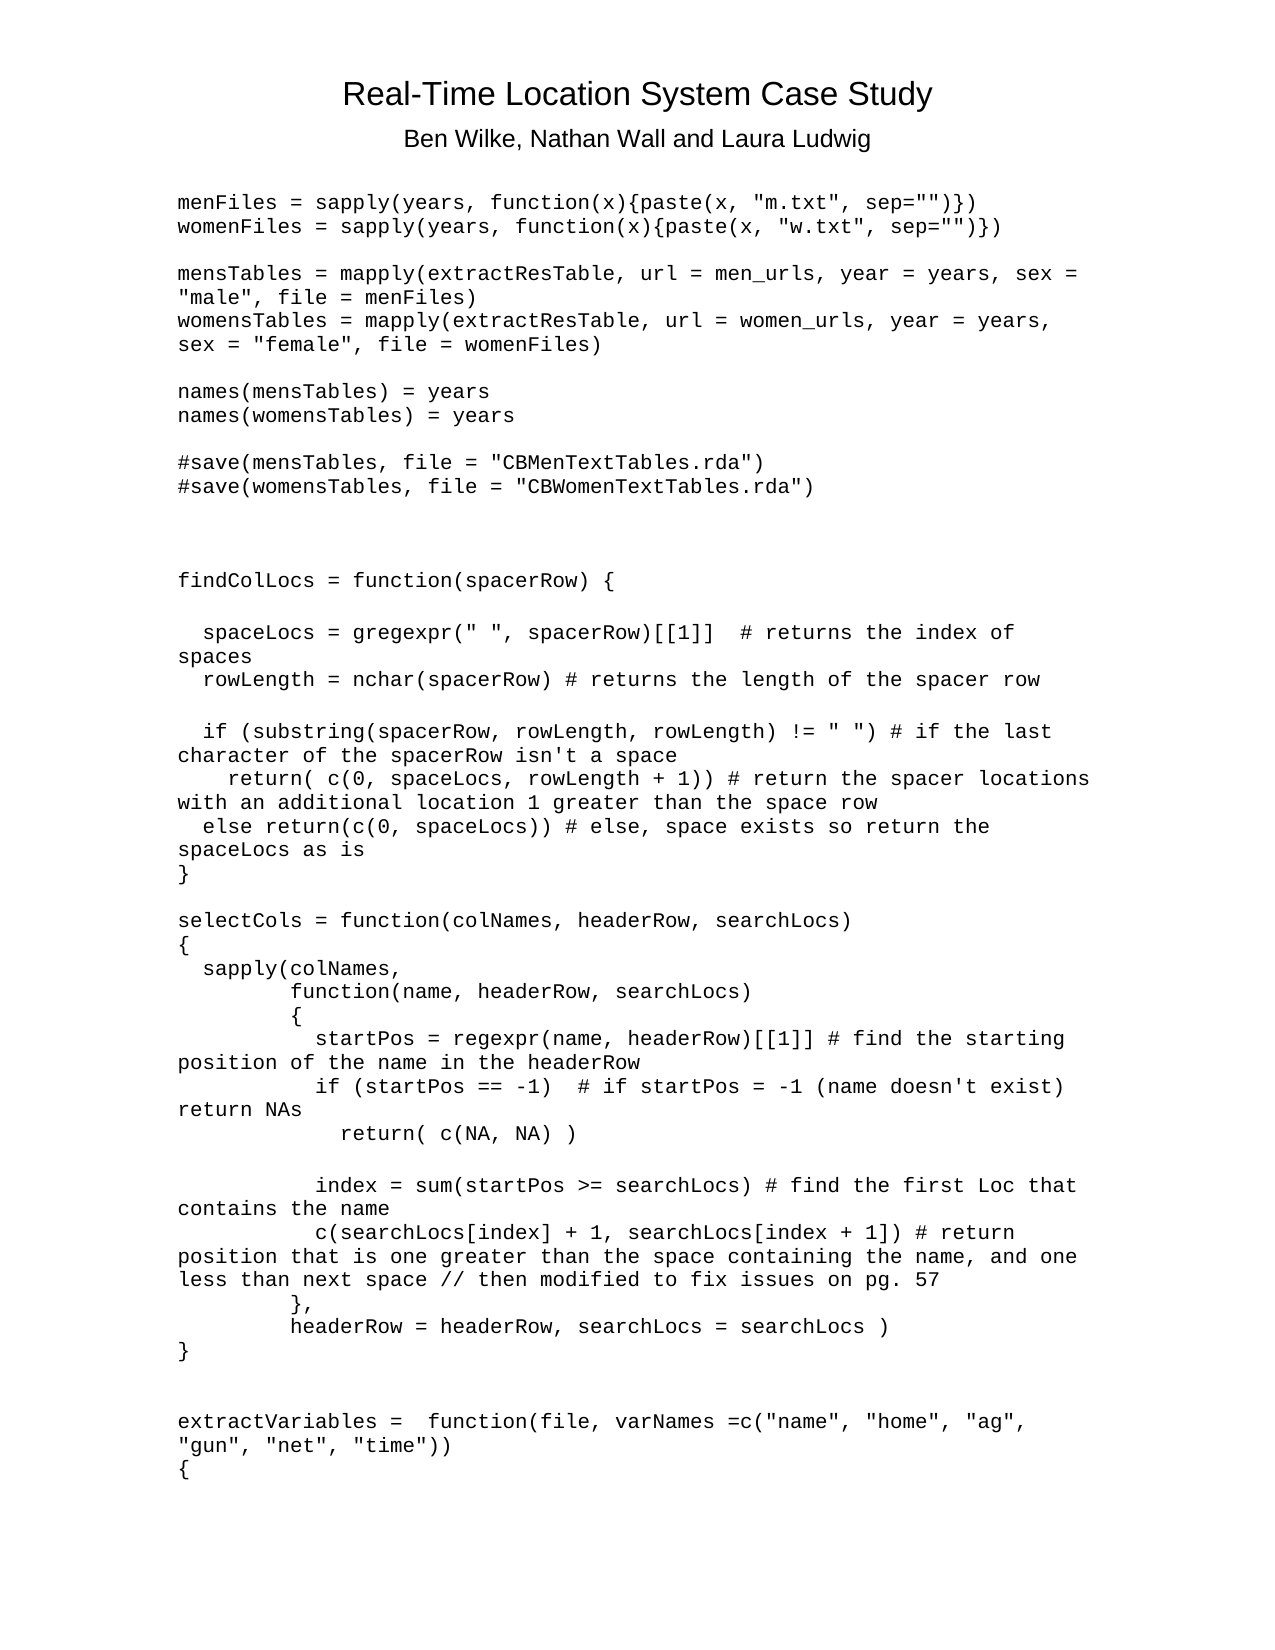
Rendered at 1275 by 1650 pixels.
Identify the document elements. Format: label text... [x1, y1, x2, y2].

text return( c(NA, NA) ) [177, 1123, 1098, 1147]
text mensTables = mapply(extractResTable, url = men_urls, year = years, sex = "male", file = menFiles) [177, 263, 1098, 310]
text selectCols = function(colNames, headerRow, searchLocs) [177, 910, 1098, 934]
text return( c(0, spaceLocs, rowLength + 1)) # return the spacer locations with an additional location 1 greater than the space row [177, 768, 1098, 816]
text sapply(colNames, [177, 957, 1098, 981]
text if (startPos == -1) # if startPos = -1 (name doesn't exist) return NAs [177, 1076, 1098, 1123]
text else return(c(0, spaceLocs)) # else, space exists so return the spaceLocs as is [177, 816, 1098, 863]
text { [177, 934, 1098, 957]
text }, [177, 1293, 1098, 1317]
text index = sum(startPos >= searchLocs) # find the first Loc that contains the name [177, 1175, 1098, 1222]
text names(mensTables) = years [177, 381, 1098, 405]
text menFiles = sapply(years, function(x){paste(x, "m.txt", sep="")}) [177, 192, 1098, 216]
text womenFiles = sapply(years, function(x){paste(x, "w.txt", sep="")}) [177, 216, 1098, 239]
text headerRow = headerRow, searchLocs = searchLocs ) [177, 1317, 1098, 1340]
text { [177, 1458, 1098, 1482]
text rowLength = nchar(spacerRow) # returns the length of the spacer row [177, 669, 1098, 693]
text } [177, 1340, 1098, 1364]
text startPos = regexpr(name, headerRow)[[1]] # find the starting position of the name in the headerRow [177, 1028, 1098, 1076]
text names(womensTables) = years [177, 405, 1098, 428]
text womensTables = mapply(extractResTable, url = women_urls, year = years, sex = "female", file = womenFiles) [177, 310, 1098, 358]
text findColLocs = function(spacerRow) { [177, 570, 1098, 594]
text } [177, 863, 1098, 887]
text extractVariables = function(file, varNames =c("name", "home", "ag", "gun", "net", "time")) [177, 1411, 1098, 1458]
text #save(mensTables, file = "CBMenTextTables.rda") [177, 452, 1098, 476]
text spaceLocs = gregexpr(" ", spacerRow)[[1]] # returns the index of spaces [177, 622, 1098, 669]
text { [177, 1005, 1098, 1028]
text #save(womensTables, file = "CBWomenTextTables.rda") [177, 476, 1098, 499]
text if (substring(spacerRow, rowLength, rowLength) != " ") # if the last character of the spacerRow isn't a space [177, 721, 1098, 768]
text function(name, headerRow, searchLocs) [177, 981, 1098, 1005]
text c(searchLocs[index] + 1, searchLocs[index + 1]) # return position that is one greater than the space containing the name, and one less than next space // then modified to fix issues on pg. 57 [177, 1222, 1098, 1293]
